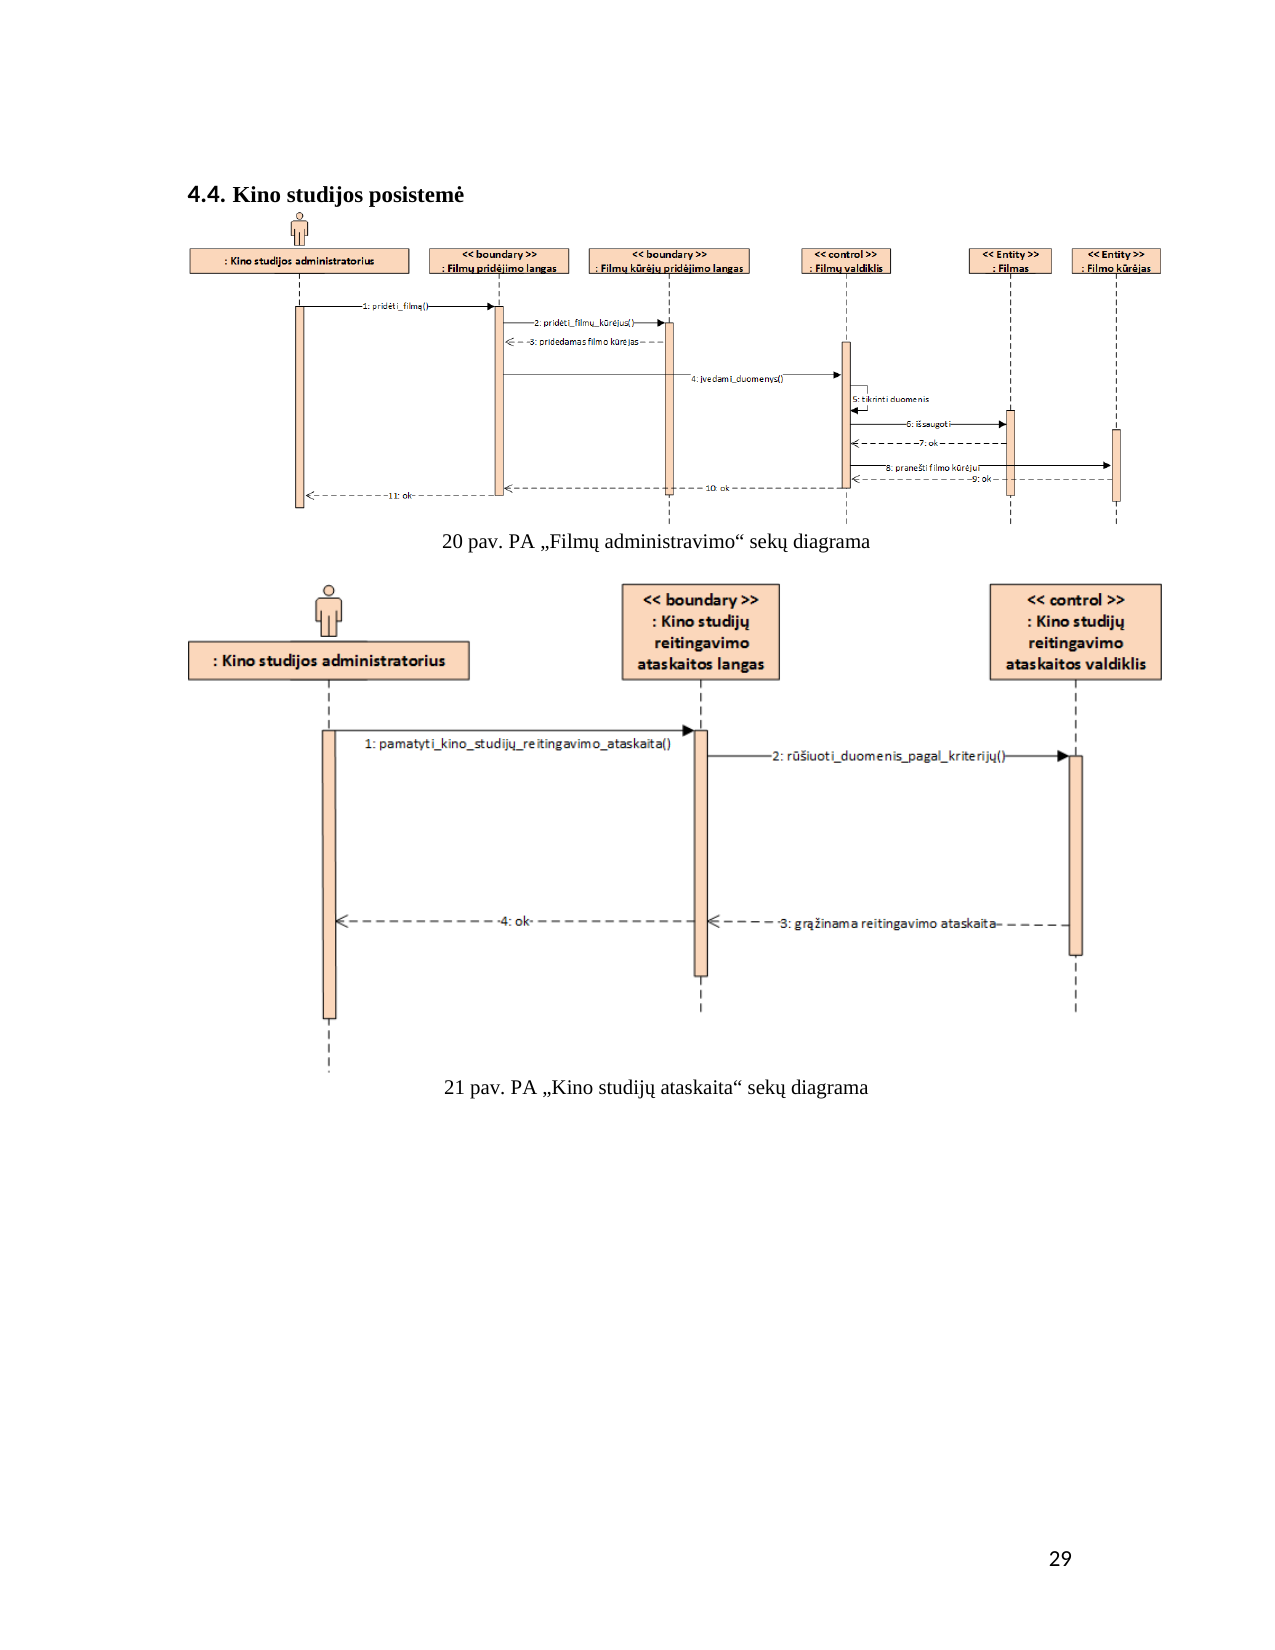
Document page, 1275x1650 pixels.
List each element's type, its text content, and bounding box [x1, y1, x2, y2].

picture [187, 211, 1163, 528]
list Kino studijos posistemė [187, 178, 1125, 209]
picture [187, 583, 1163, 1073]
list 21 pav. PA „Kino studijų ataskaita“ sekų diagrama [187, 1075, 1125, 1099]
list 20 pav. PA „Filmų administravimo“ sekų diagrama [187, 529, 1125, 553]
